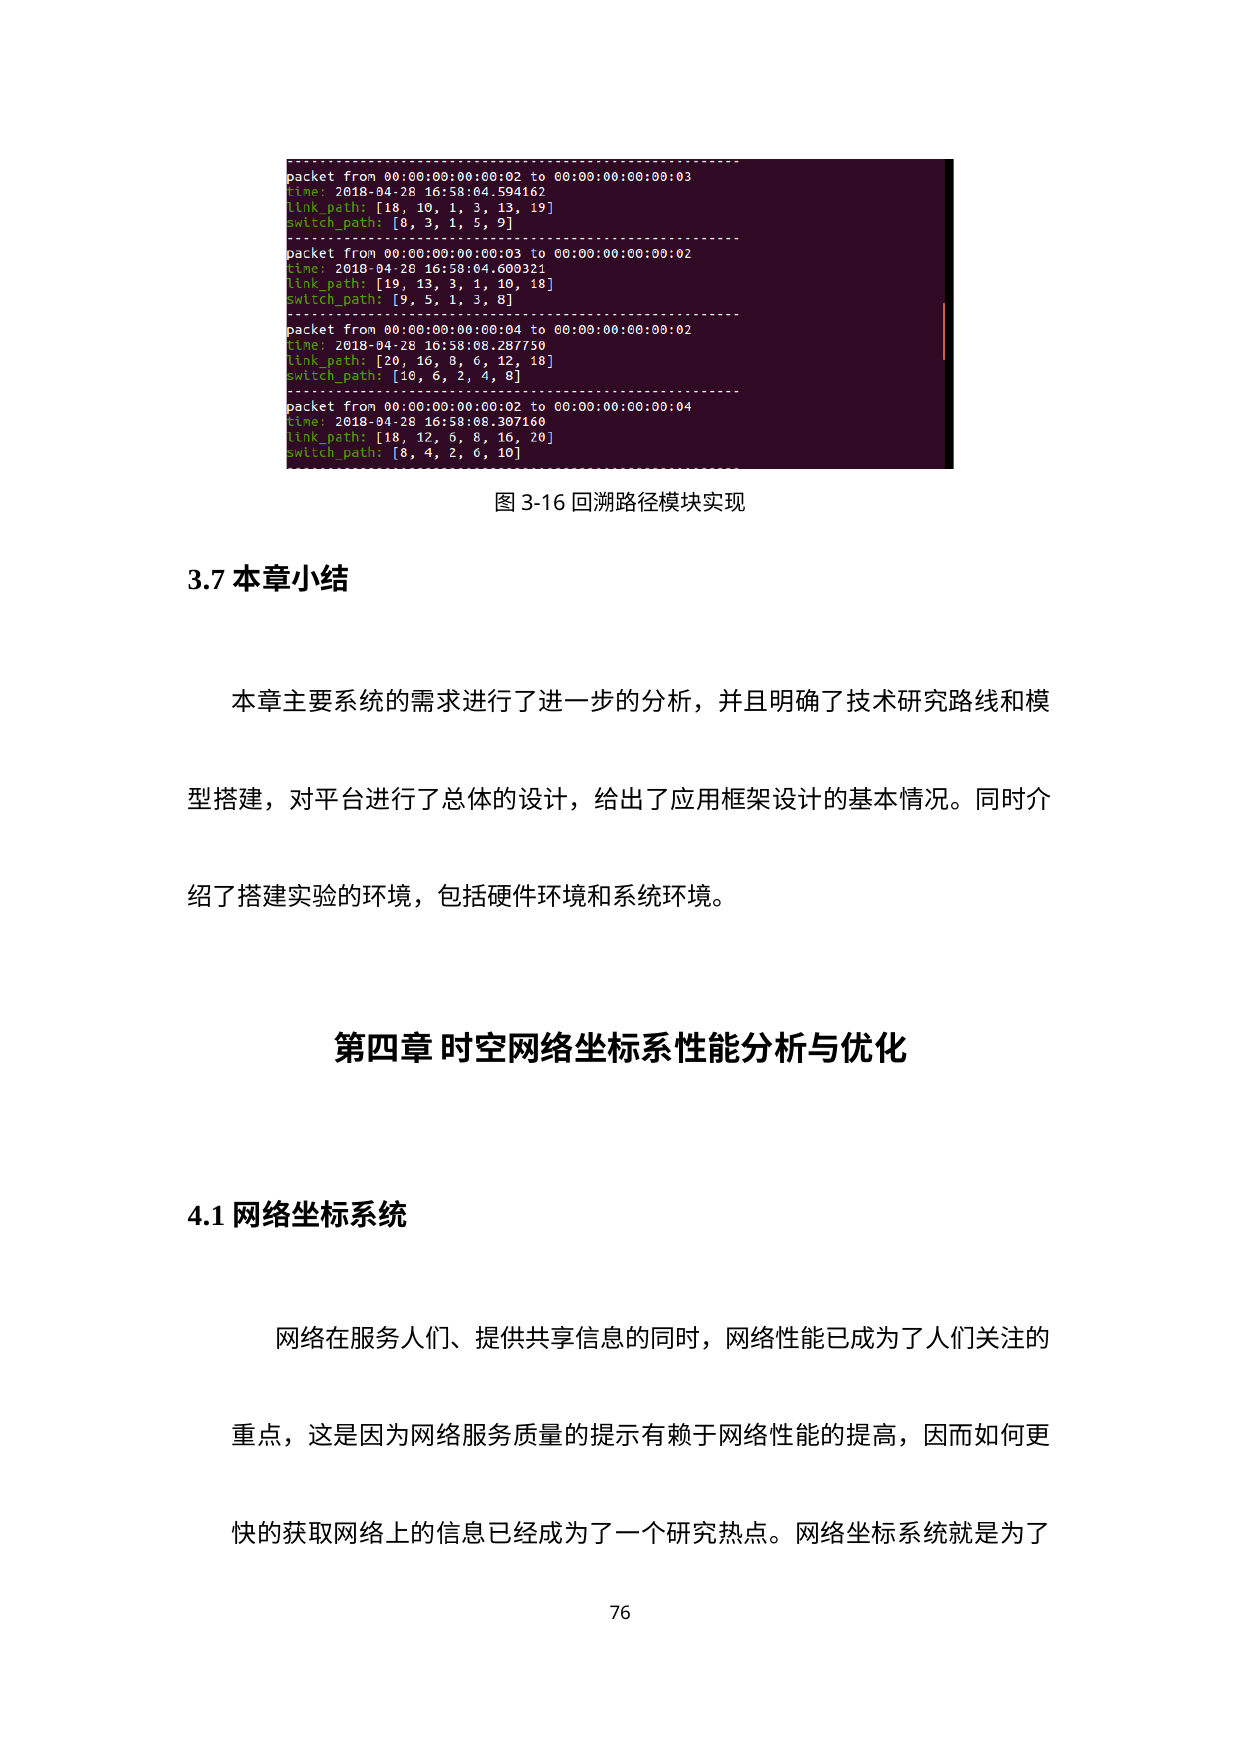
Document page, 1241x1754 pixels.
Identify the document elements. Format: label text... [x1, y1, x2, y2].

subtitle 3.7 本章小结 [187, 544, 1053, 609]
text 本章主要系统的需求进行了进一步的分析，并且明确了技术研究路线和模型搭建，对平台进行了总体的设计，给出了应用框架设计的基本情况。同时介绍了搭建实验的环境，包括硬件环境和系统环境。 [187, 667, 1053, 927]
picture [286, 159, 954, 469]
subtitle 4.1 网络坐标系统 [187, 1181, 1053, 1246]
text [231, 1304, 1053, 1564]
subtitle 第四章 时空网络坐标系性能分析与优化 [187, 1013, 1053, 1078]
text 图 3-16 回溯路径模块实现 [187, 485, 1053, 517]
